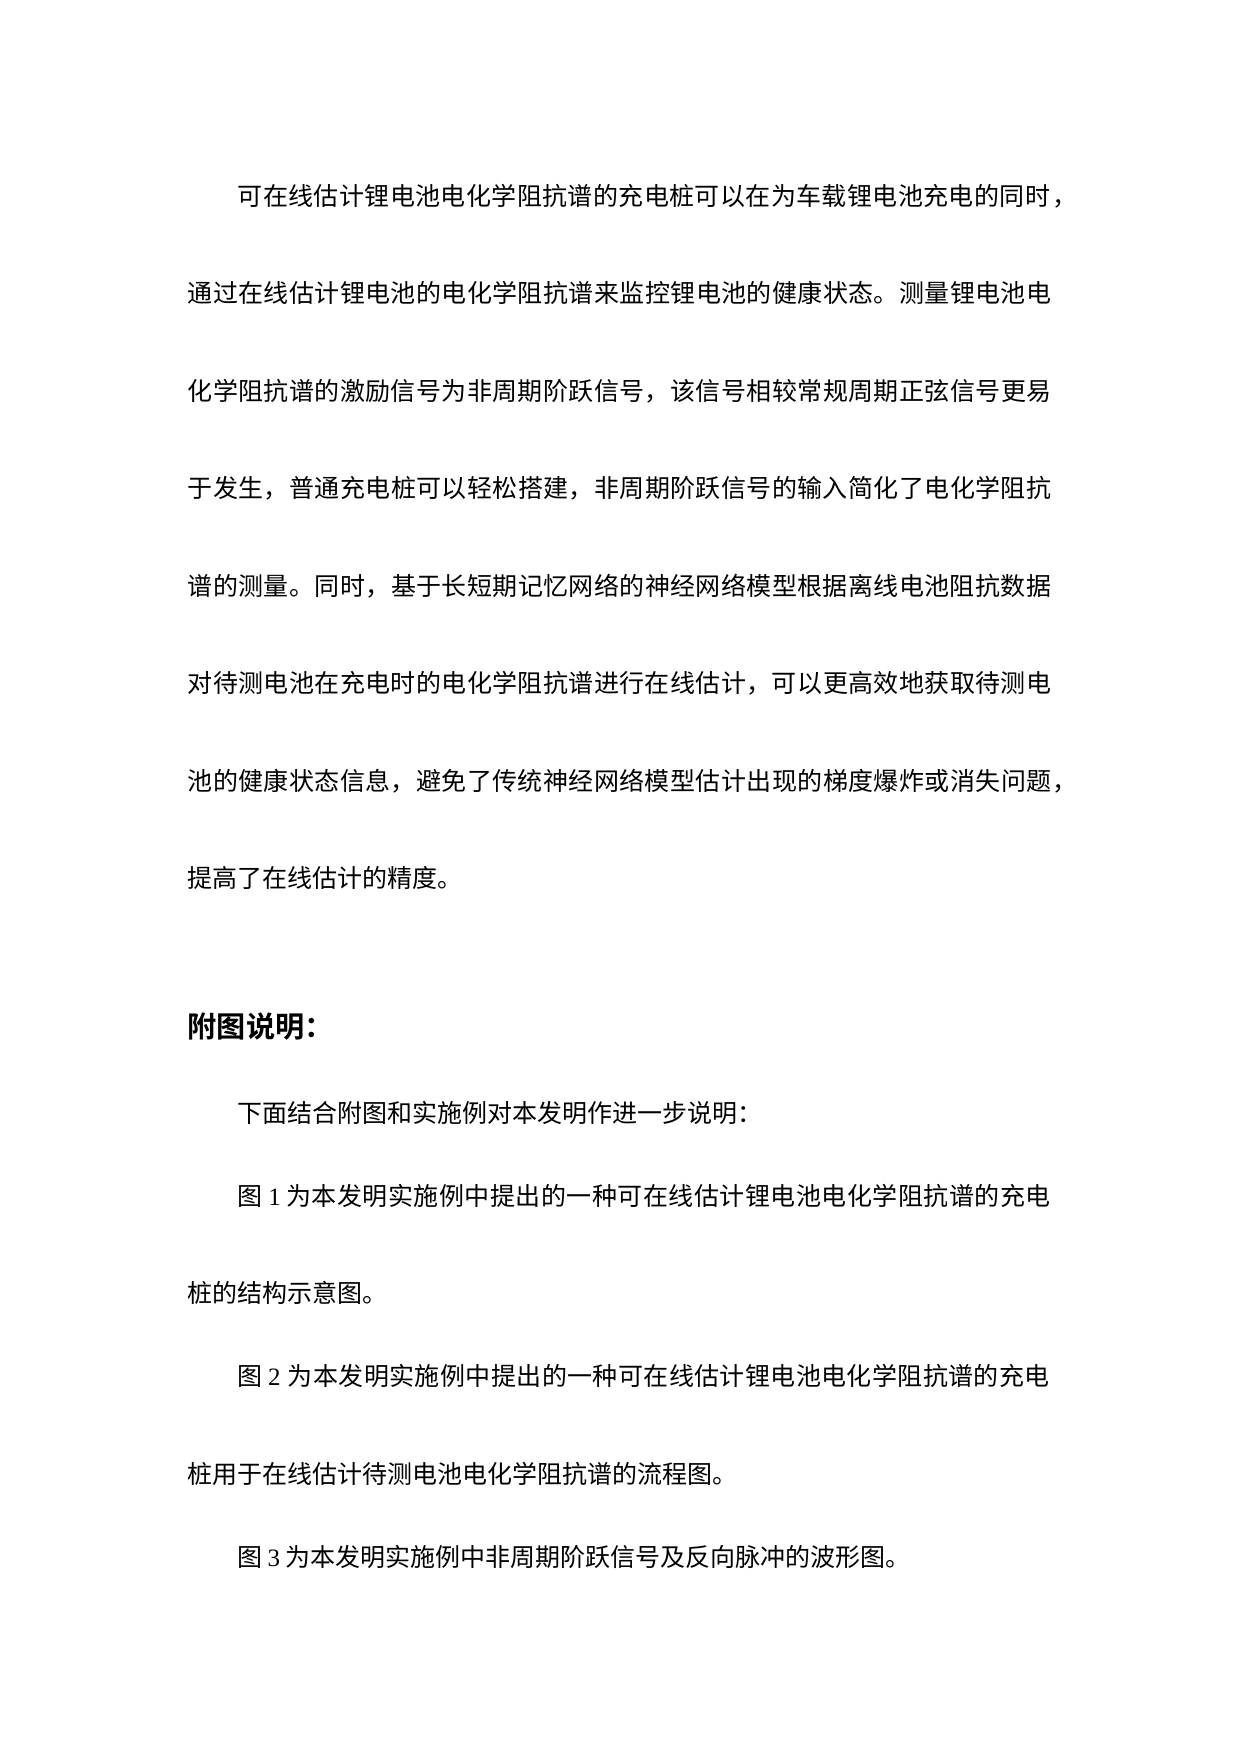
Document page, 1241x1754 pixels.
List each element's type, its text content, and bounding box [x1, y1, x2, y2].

text 图1为本发明实施例中提出的一种可在线估计锂电池电化学阻抗谱的充电桩的结构示意图。 [187, 1162, 1053, 1324]
text 可在线估计锂电池电化学阻抗谱的充电桩可以在为车载锂电池充电的同时，通过在线估计锂电池的电化学阻抗谱来监控锂电池的健康状态。测量锂电池电化学阻抗谱的激励信号为非周期阶跃信号，该信号相较常规周期正弦信号更易于发生，普通充电桩可以轻松搭建，非周期阶跃信号的输入简化了电化学阻抗谱的测量。同时，基于长短期记忆网络的神经网络模型根据离线电池阻抗数据对待测电池在充电时的电化学阻抗谱进行在线估计，可以更高效地获取待测电池的健康状态信息，避免了传统神经网络模型估计出现的梯度爆炸或消失问题，提高了在线估计的精度。 [187, 162, 1053, 909]
text 附图说明： [187, 993, 1053, 1058]
text 图2 为本发明实施例中提出的一种可在线估计锂电池电化学阻抗谱的充电桩用于在线估计待测电池电化学阻抗谱的流程图。 [187, 1342, 1053, 1505]
text 下面结合附图和实施例对本发明作进一步说明： [187, 1079, 1053, 1144]
text 图3为本发明实施例中非周期阶跃信号及反向脉冲的波形图。 [187, 1523, 1053, 1588]
